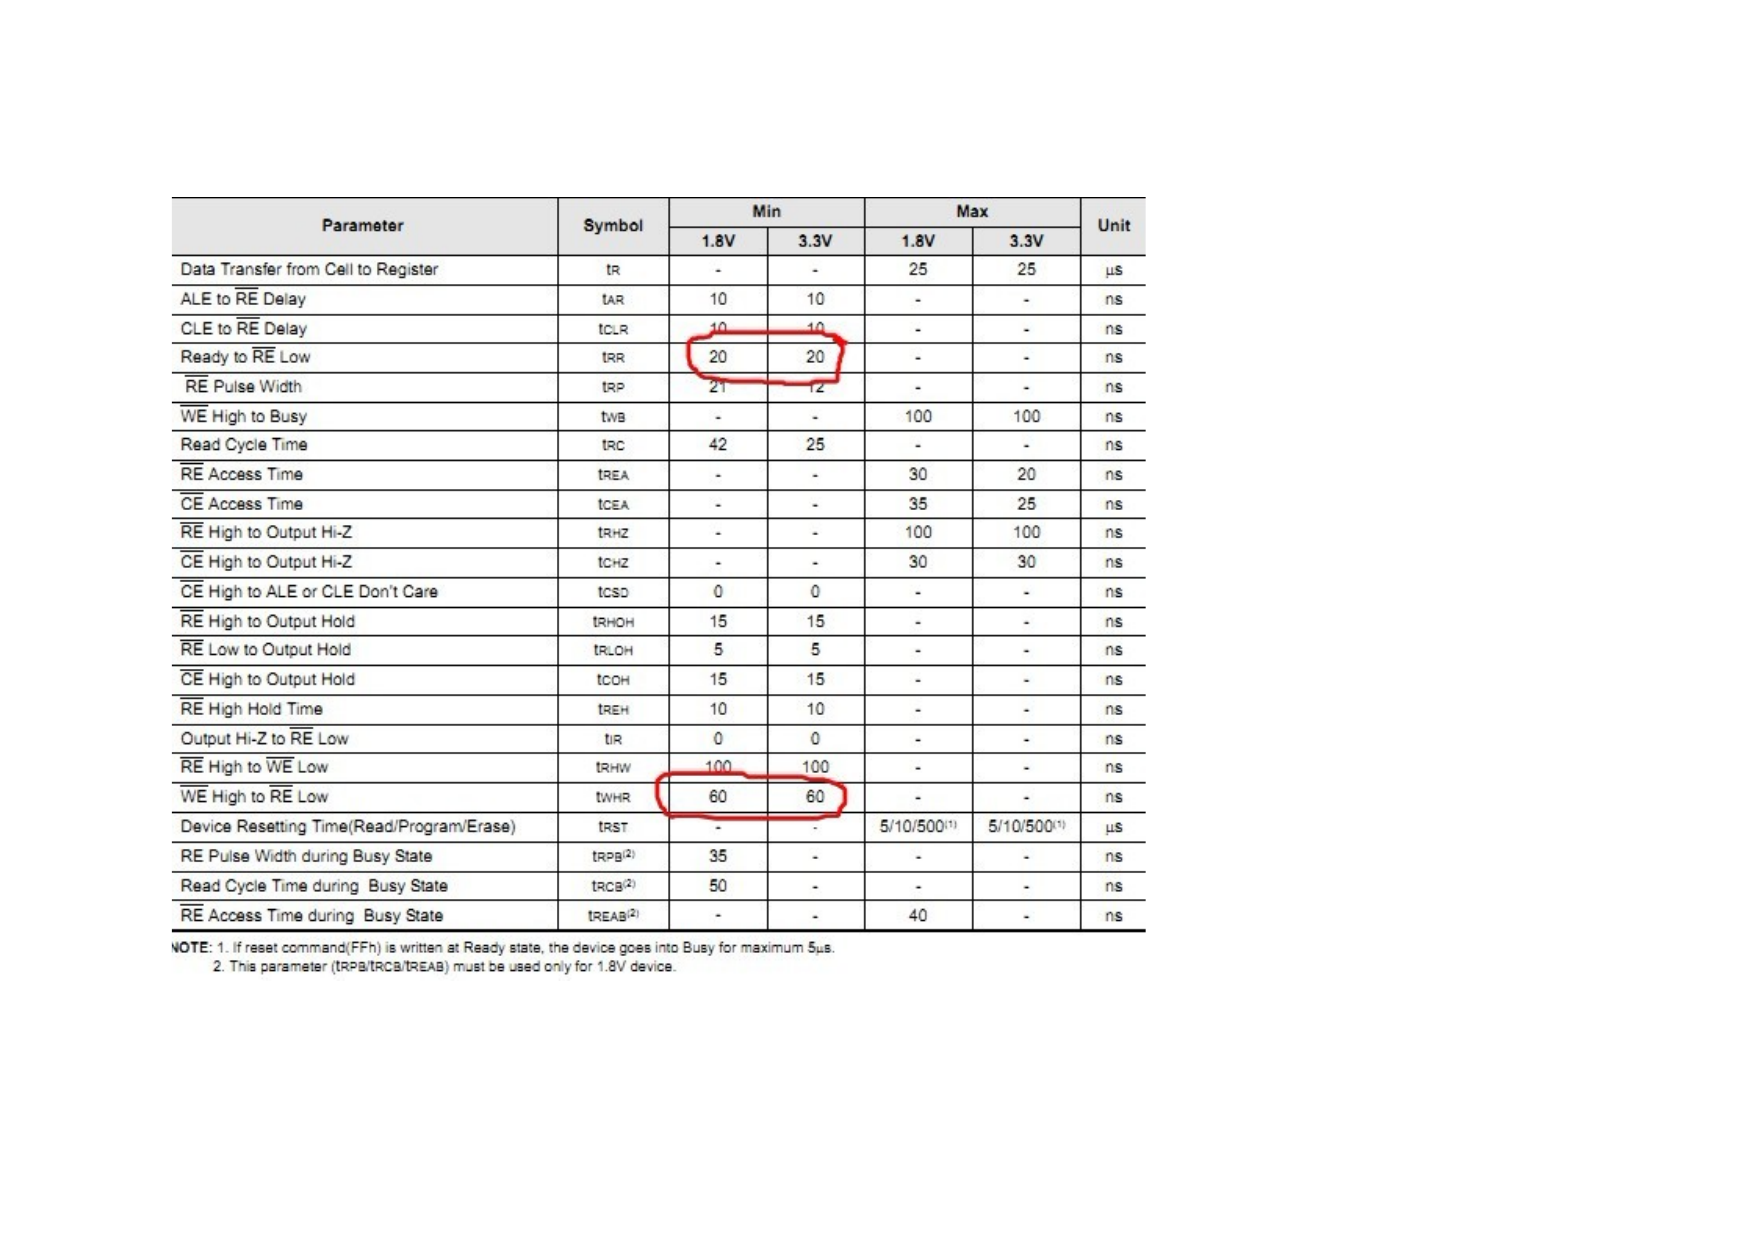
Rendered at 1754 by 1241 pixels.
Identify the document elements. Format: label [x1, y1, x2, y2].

picture [171, 197, 1146, 981]
